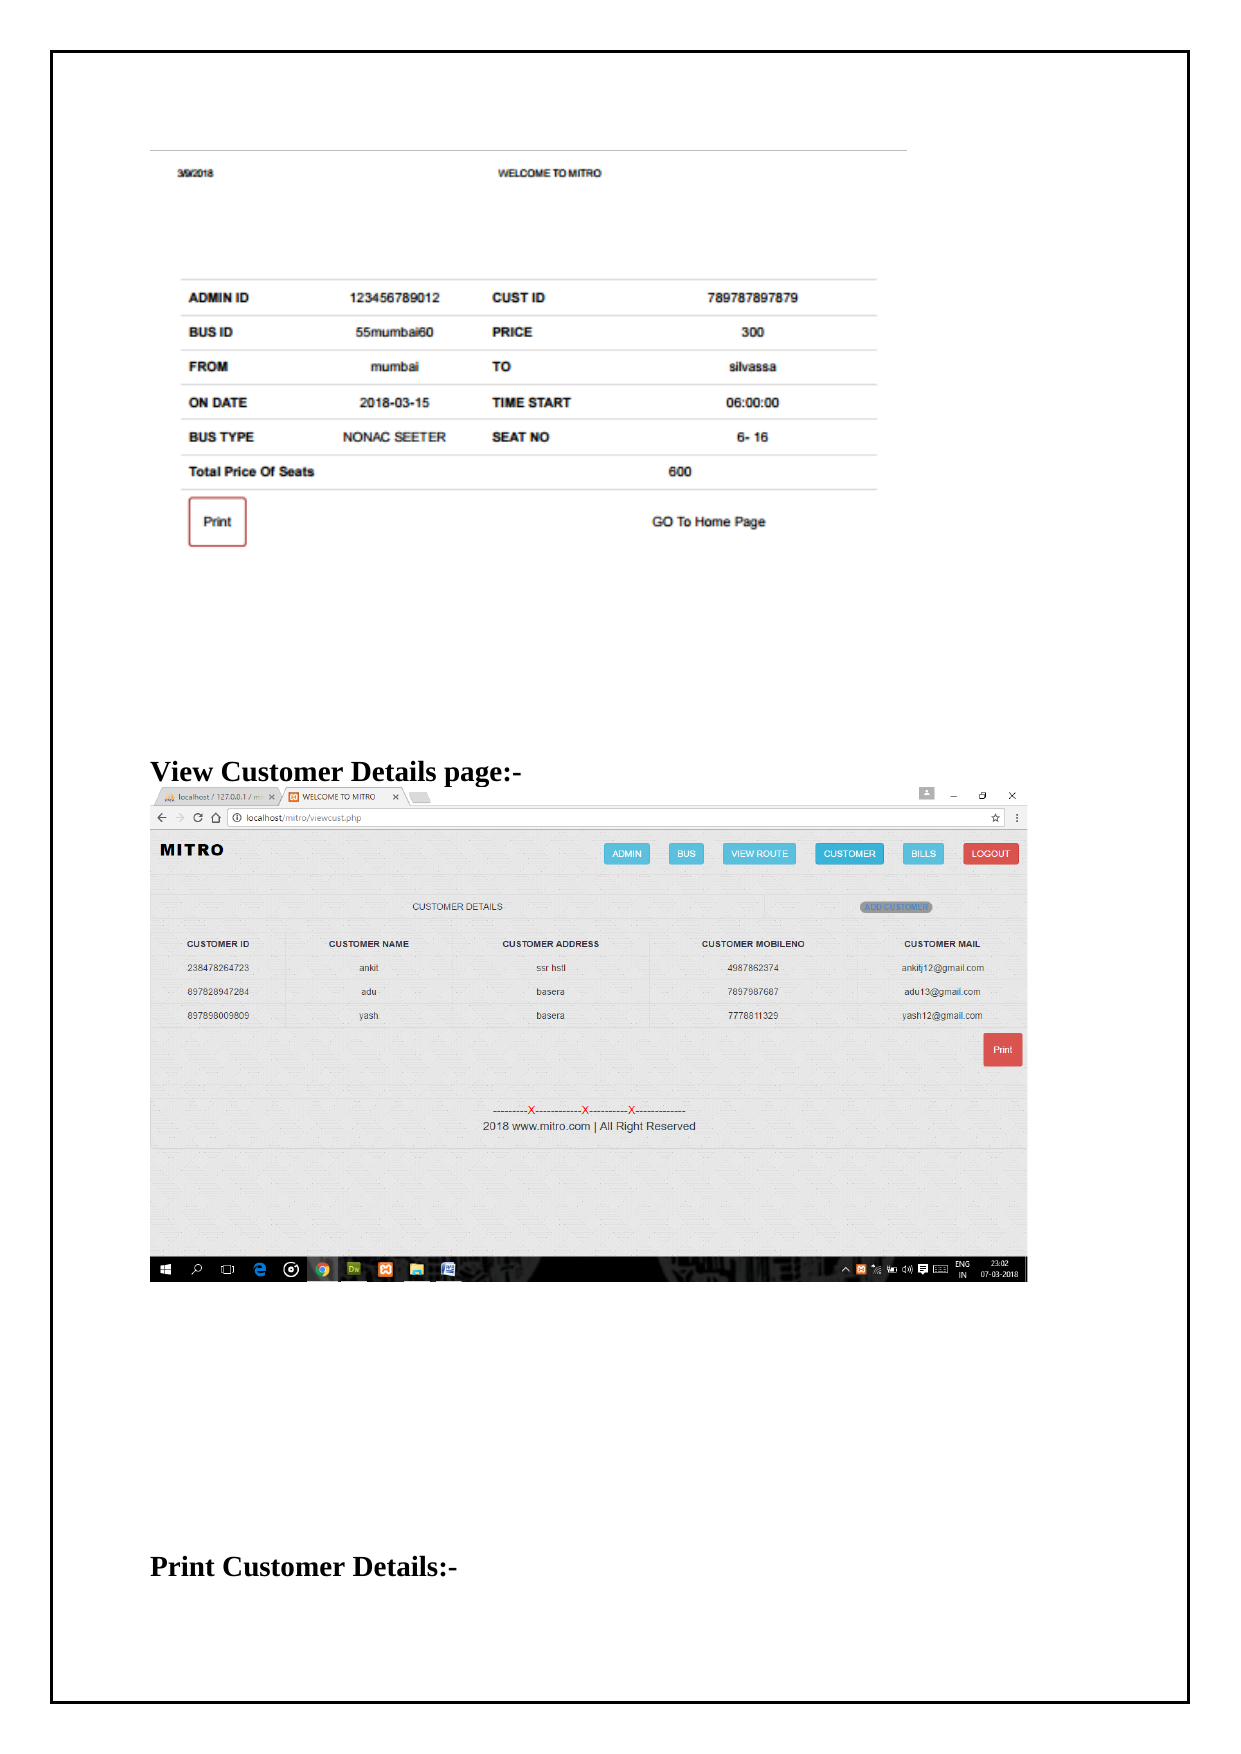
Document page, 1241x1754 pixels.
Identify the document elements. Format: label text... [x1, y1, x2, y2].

text Print Customer Details:- [150, 1549, 1090, 1583]
picture [150, 787, 1028, 1282]
picture [150, 150, 907, 688]
